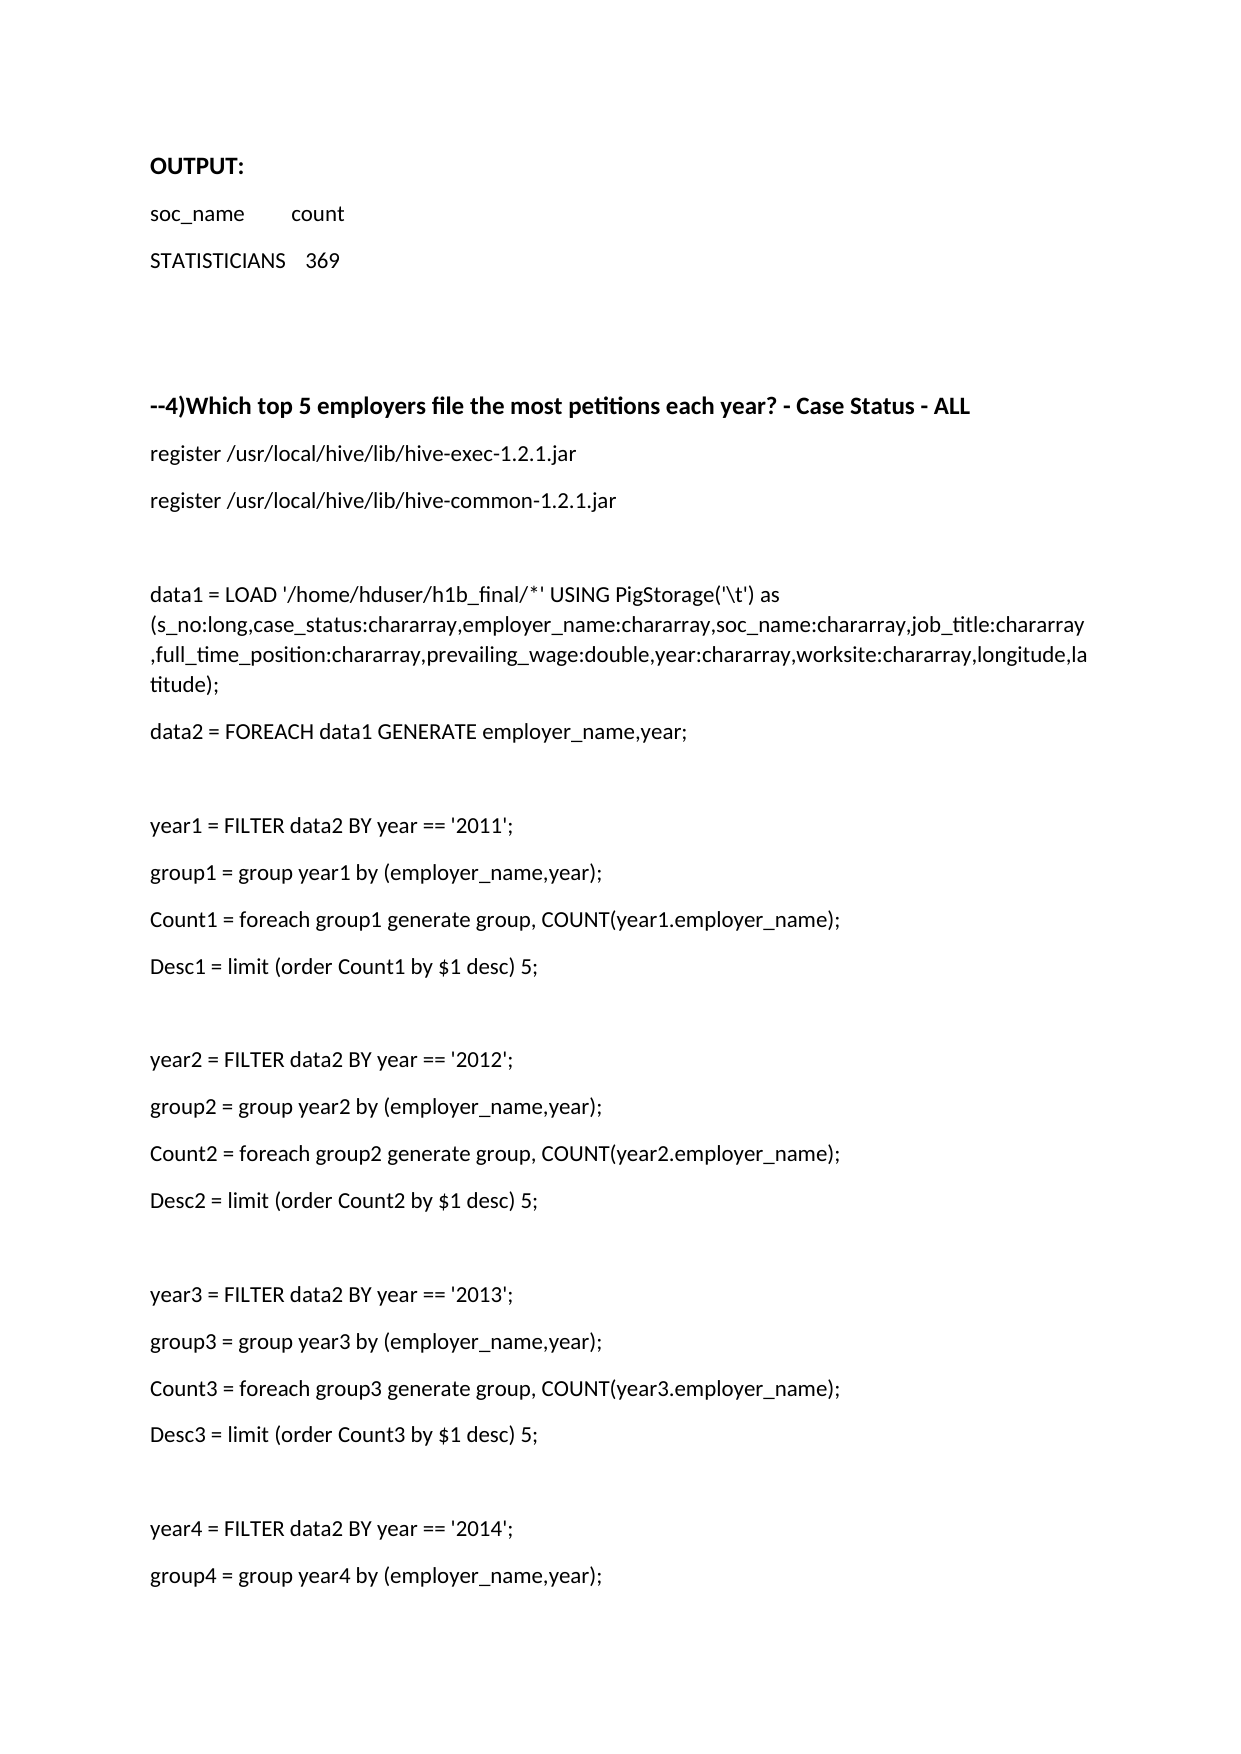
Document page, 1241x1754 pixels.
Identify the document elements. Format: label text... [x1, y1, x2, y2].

text Count1 = foreach group1 generate group, COUNT(year1.employer_name); [150, 905, 1090, 933]
text data1 = LOAD '/home/hduser/h1b_final/*' USING PigStorage('\t') as (s_no:long,case_status:chararray,employer_name:chararray,soc_name:chararray,job_title:chararray,full_time_position:chararray,prevailing_wage:double,year:chararray,worksite:chararray,longitude,latitude); [150, 580, 1090, 699]
text year2 = FILTER data2 BY year == '2012'; [150, 1046, 1090, 1074]
text group3 = group year3 by (employer_name,year); [150, 1327, 1090, 1355]
text year4 = FILTER data2 BY year == '2014'; [150, 1514, 1090, 1542]
text group2 = group year2 by (employer_name,year); [150, 1092, 1090, 1121]
text year1 = FILTER data2 BY year == '2011'; [150, 811, 1090, 839]
text --4)Which top 5 employers file the most petitions each year? - Case Status - ALL [150, 390, 1090, 420]
text group1 = group year1 by (employer_name,year); [150, 858, 1090, 886]
text register /usr/local/hive/lib/hive-common-1.2.1.jar [150, 486, 1090, 514]
text register /usr/local/hive/lib/hive-exec-1.2.1.jar [150, 439, 1090, 467]
text OUTPUT: [150, 150, 1090, 181]
text group4 = group year4 by (employer_name,year); [150, 1561, 1090, 1589]
text Count2 = foreach group2 generate group, COUNT(year2.employer_name); [150, 1139, 1090, 1167]
text Desc1 = limit (order Count1 by $1 desc) 5; [150, 952, 1090, 980]
text Desc3 = limit (order Count3 by $1 desc) 5; [150, 1421, 1090, 1449]
text STATISTICIANS 369 [150, 246, 1090, 274]
text year3 = FILTER data2 BY year == '2013'; [150, 1280, 1090, 1308]
text data2 = FOREACH data1 GENERATE employer_name,year; [150, 717, 1090, 746]
text soc_name count [150, 199, 1090, 228]
text Desc2 = limit (order Count2 by $1 desc) 5; [150, 1186, 1090, 1214]
text Count3 = foreach group3 generate group, COUNT(year3.employer_name); [150, 1374, 1090, 1402]
